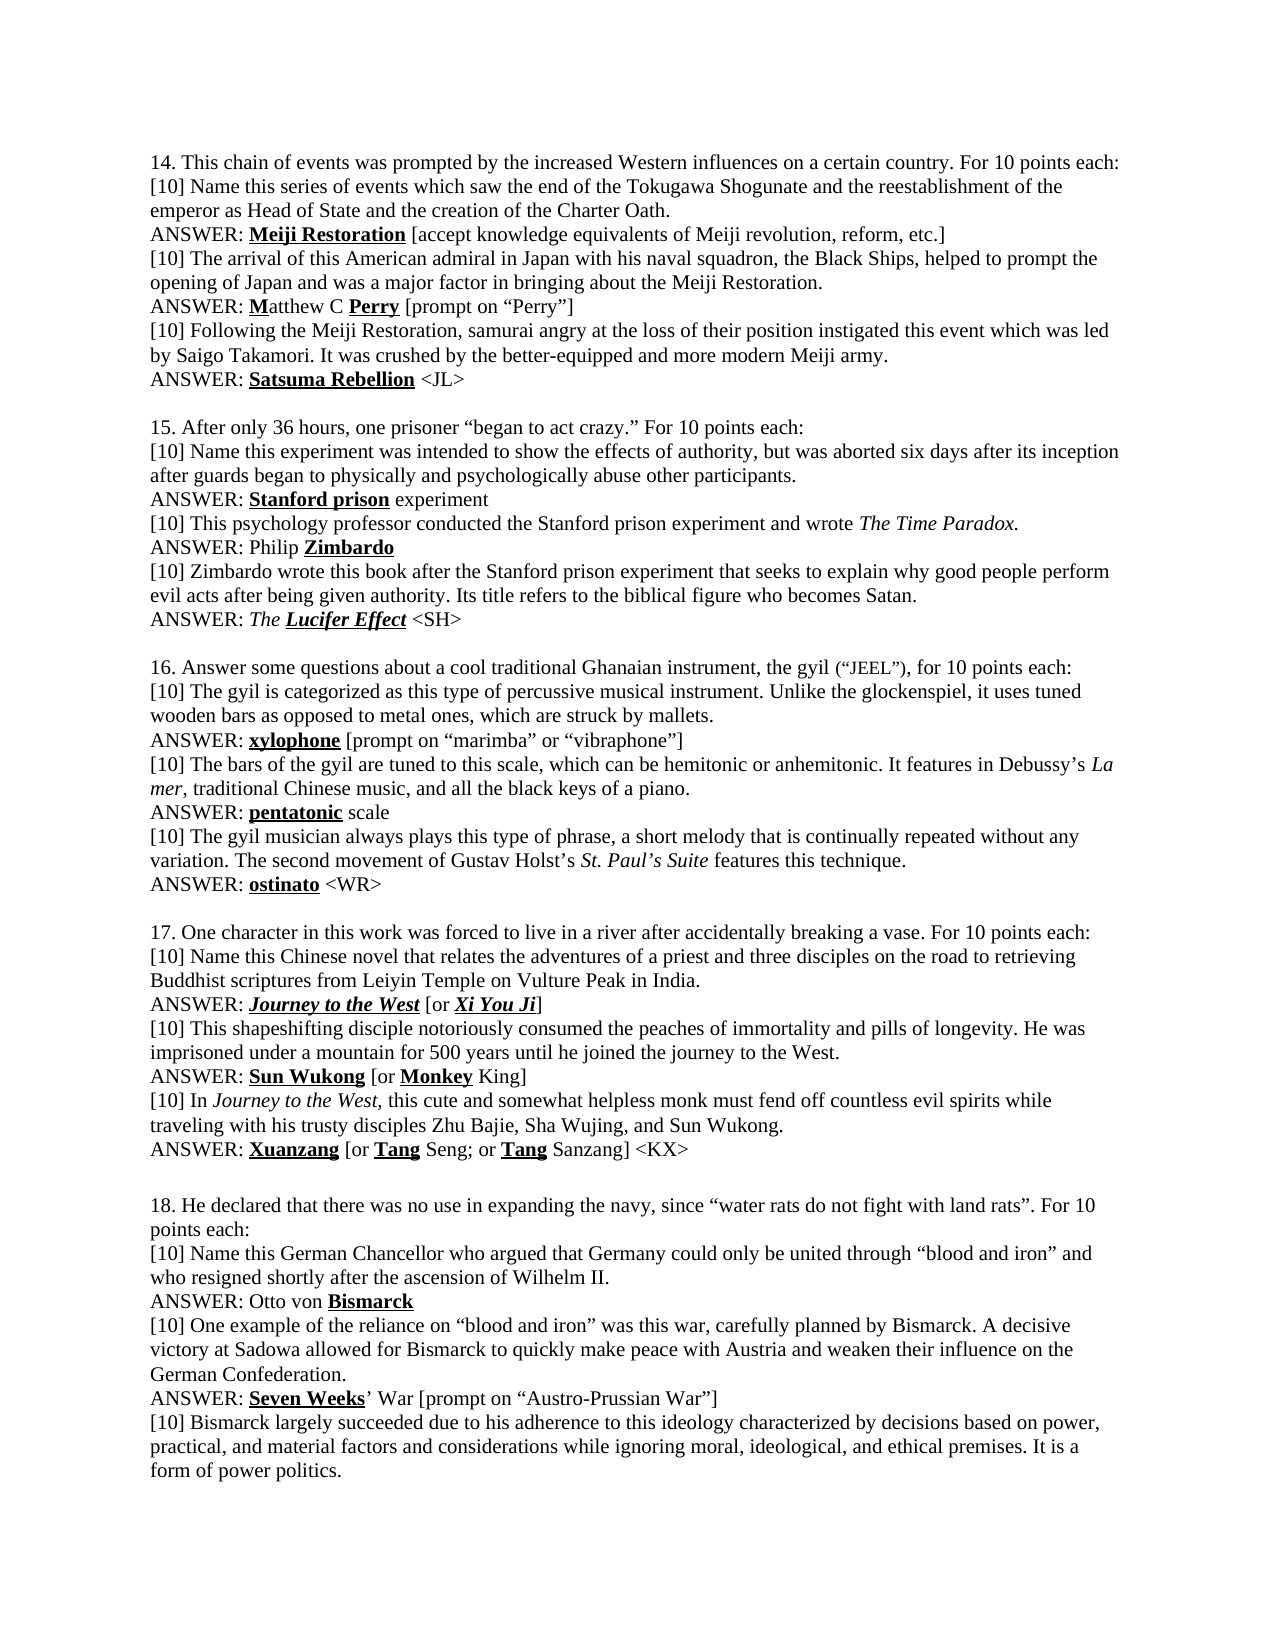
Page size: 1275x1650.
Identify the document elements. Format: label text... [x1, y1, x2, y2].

text [10] Name this Chinese novel that relates the adventures of a priest and three disciples on the road to retrieving Buddhist scriptures from Leiyin Temple on Vulture Peak in India. [150, 944, 1125, 992]
text [10] One example of the reliance on “blood and iron” was this war, carefully planned by Bismarck. A decisive victory at Sadowa allowed for Bismarck to quickly make peace with Austria and weaken their influence on the German Confederation. [150, 1313, 1125, 1386]
text ANSWER: Satsuma Rebellion <JL> [150, 367, 1125, 391]
text ANSWER: Xuanzang [or Tang Seng; or Tang Sanzang] <KX> [150, 1137, 1125, 1161]
text [10] This shapeshifting disciple notoriously consumed the peaches of immortality and pills of longevity. He was imprisoned under a mountain for 500 years until he joined the journey to the West. [150, 1016, 1125, 1064]
text [10] Bismarck largely succeeded due to his adherence to this ideology characterized by decisions based on power, practical, and material factors and considerations while ignoring moral, ideological, and ethical premises. It is a form of power politics. [150, 1409, 1125, 1482]
text [10] In Journey to the West, this cute and somewhat helpless monk must fend off countless evil spirits while traveling with his trusty disciples Zhu Bajie, Sha Wujing, and Sun Wukong. [150, 1088, 1125, 1137]
text [10] Name this series of events which saw the end of the Tokugawa Shogunate and the reestablishment of the emperor as Head of State and the creation of the Charter Oath. [150, 174, 1125, 222]
text [10] Zimbardo wrote this book after the Stanford prison experiment that seeks to explain why good people perform evil acts after being given authority. Its title refers to the biblical figure who becomes Satan. [150, 559, 1125, 607]
text 17. One character in this work was forced to live in a river after accidentally breaking a vase. For 10 points each: [150, 920, 1125, 944]
text 15. After only 36 hours, one prisoner “began to act crazy.” For 10 points each: [150, 415, 1125, 439]
text ANSWER: Seven Weeks’ War [prompt on “Austro-Prussian War”] [150, 1386, 1125, 1409]
text ANSWER: pentatonic scale [150, 800, 1125, 824]
text ANSWER: Philip Zimbardo [150, 535, 1125, 559]
text 14. This chain of events was prompted by the increased Western influences on a certain country. For 10 points each: [150, 150, 1125, 174]
text [10] This psychology professor conducted the Stanford prison experiment and wrote The Time Paradox. [150, 511, 1125, 535]
text 16. Answer some questions about a cool traditional Ghanaian instrument, the gyil (“JEEL”), for 10 points each: [150, 655, 1125, 679]
text ANSWER: Journey to the West [or Xi You Ji] [150, 992, 1125, 1016]
text ANSWER: xylophone [prompt on “marimba” or “vibraphone”] [150, 727, 1125, 752]
text ANSWER: Matthew C Perry [prompt on “Perry”] [150, 294, 1125, 318]
text 18. He declared that there was no use in expanding the navy, since “water rats do not fight with land rats”. For 10 points each: [150, 1193, 1125, 1241]
text ANSWER: Otto von Bismarck [150, 1289, 1125, 1313]
text [10] The arrival of this American admiral in Japan with his naval squadron, the Black Ships, helped to prompt the opening of Japan and was a major factor in bringing about the Meiji Restoration. [150, 246, 1125, 294]
text ANSWER: Meiji Restoration [accept knowledge equivalents of Meiji revolution, reform, etc.] [150, 222, 1125, 246]
text ANSWER: Stanford prison experiment [150, 487, 1125, 511]
text [10] Name this experiment was intended to show the effects of authority, but was aborted six days after its inception after guards began to physically and psychologically abuse other participants. [150, 439, 1125, 487]
text [10] Name this German Chancellor who argued that Germany could only be united through “blood and iron” and who resigned shortly after the ascension of Wilhelm II. [150, 1241, 1125, 1289]
text ANSWER: Sun Wukong [or Monkey King] [150, 1064, 1125, 1088]
text [10] The bars of the gyil are tuned to this scale, which can be hemitonic or anhemitonic. It features in Debussy’s La mer, traditional Chinese music, and all the black keys of a piano. [150, 752, 1125, 800]
text ANSWER: ostinato <WR> [150, 872, 1125, 896]
text ANSWER: The Lucifer Effect <SH> [150, 607, 1125, 631]
text [10] Following the Meiji Restoration, samurai angry at the loss of their position instigated this event which was led by Saigo Takamori. It was crushed by the better-equipped and more modern Meiji army. [150, 318, 1125, 367]
text [10] The gyil is categorized as this type of percussive musical instrument. Unlike the glockenspiel, it uses tuned wooden bars as opposed to metal ones, which are struck by mallets. [150, 679, 1125, 727]
text [10] The gyil musician always plays this type of phrase, a short melody that is continually repeated without any variation. The second movement of Gustav Holst’s St. Paul’s Suite features this technique. [150, 824, 1125, 872]
